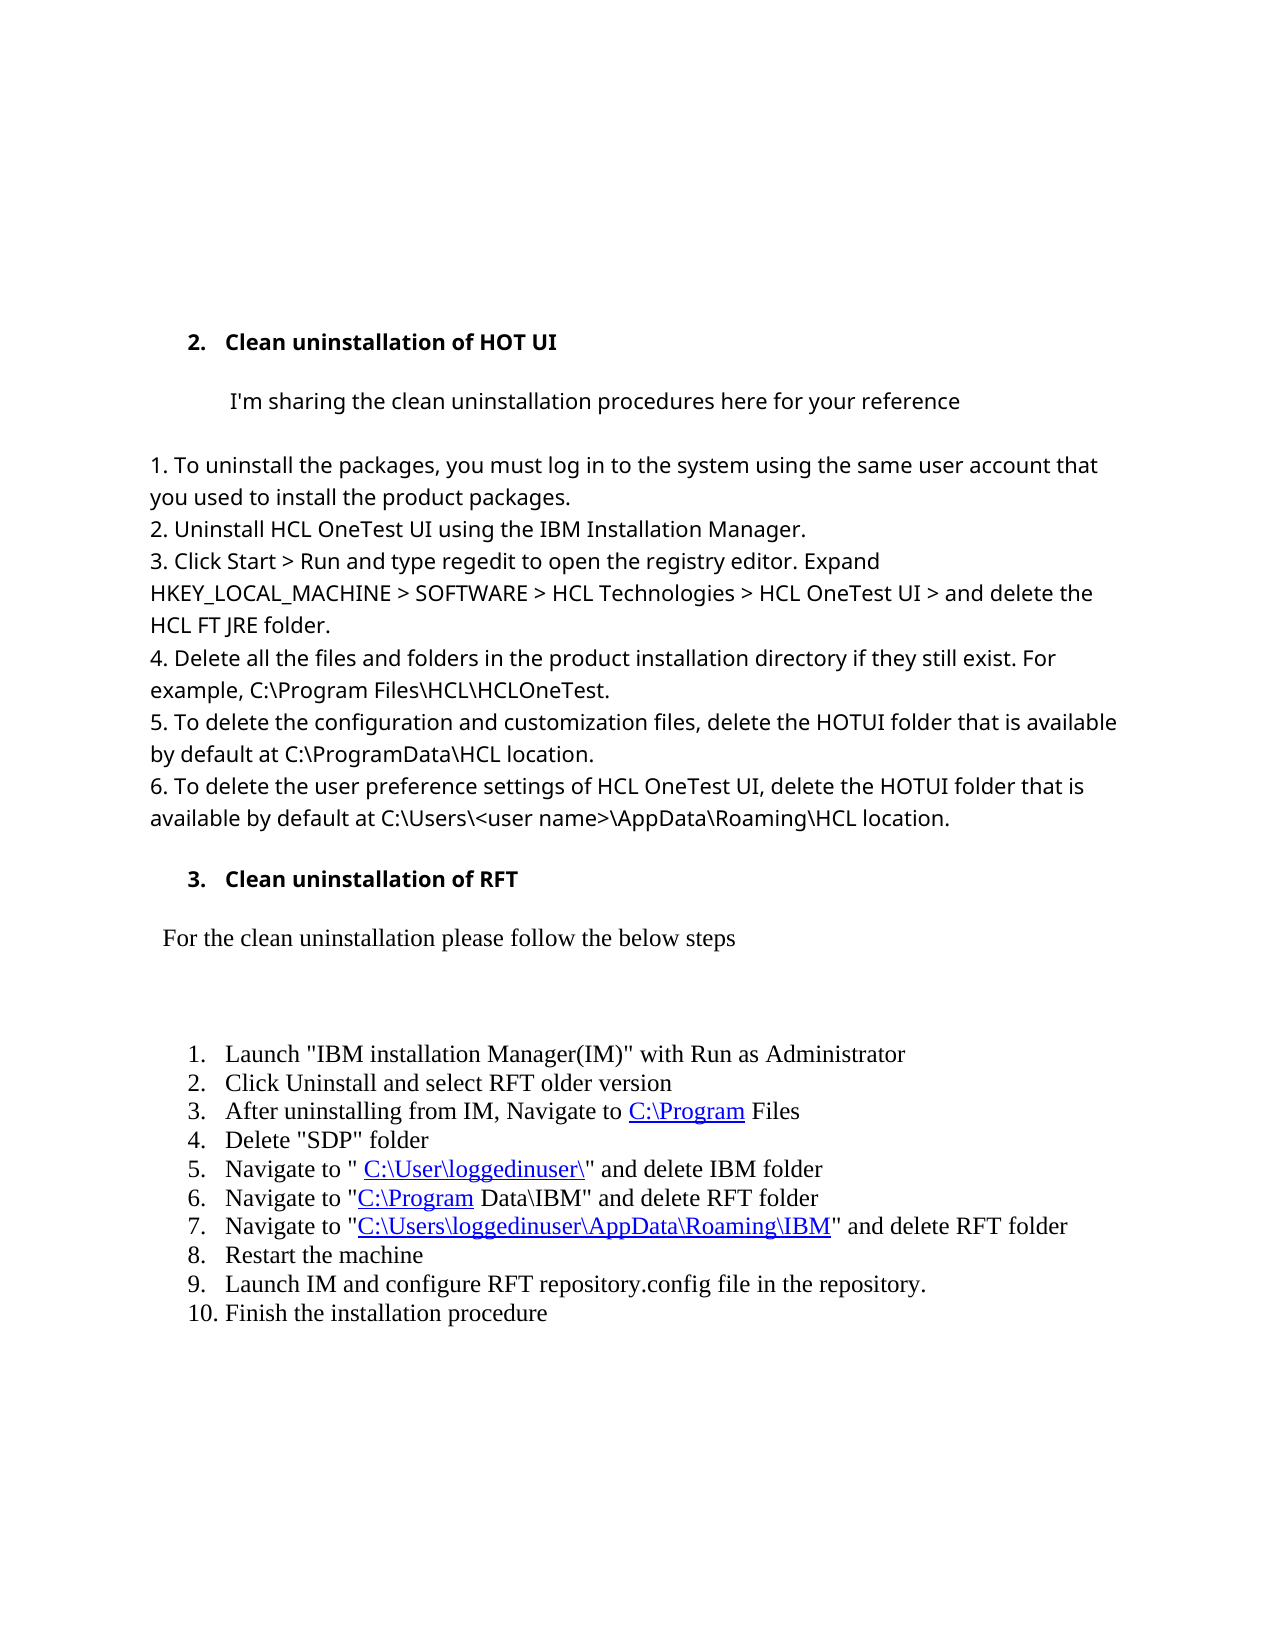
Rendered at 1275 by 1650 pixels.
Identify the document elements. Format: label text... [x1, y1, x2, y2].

list Launch IM and configure RFT repository.config file in the repository. [187, 1269, 1125, 1298]
list Delete "SDP" folder [187, 1125, 1125, 1154]
text For the clean uninstallation please follow the below steps [150, 923, 1125, 952]
list Navigate to "C:\Program Data\IBM" and delete RFT folder [187, 1183, 1125, 1211]
list Clean uninstallation of HOT UI [187, 327, 1125, 357]
list Launch "IBM installation Manager(IM)" with Run as Administrator [187, 1039, 1125, 1068]
list Clean uninstallation of RFT [187, 864, 1125, 894]
list Navigate to " C:\User\loggedinuser\" and delete IBM folder [187, 1154, 1125, 1183]
list Navigate to "C:\Users\loggedinuser\AppData\Roaming\IBM" and delete RFT folder [187, 1211, 1125, 1240]
text I'm sharing the clean uninstallation procedures here for your reference 1. To uninstall the packages, you must log in to the system using the same user account that you used to install the product packages. 2. Uninstall HCL OneTest UI using the IBM Installation Manager. 3. Click Start > Run and type regedit to open the registry editor. Expand HKEY_LOCAL_MACHINE > SOFTWARE > HCL Technologies > HCL OneTest UI > and delete the HCL FT JRE folder. 4. Delete all the files and folders in the product installation directory if they still exist. For example, C:\Program Files\HCL\HCLOneTest. 5. To delete the configuration and customization files, delete the HOTUI folder that is available by default at C:\ProgramData\HCL location. 6. To delete the user preference settings of HCL OneTest UI, delete the HOTUI folder that is available by default at C:\Users\<user name>\AppData\Roaming\HCL location. [150, 386, 1125, 833]
list After uninstalling from IM, Navigate to C:\Program Files [187, 1096, 1125, 1125]
list Finish the installation procedure [187, 1298, 1125, 1326]
list Click Uninstall and select RFT older version [187, 1068, 1125, 1096]
list Restart the machine [187, 1240, 1125, 1269]
